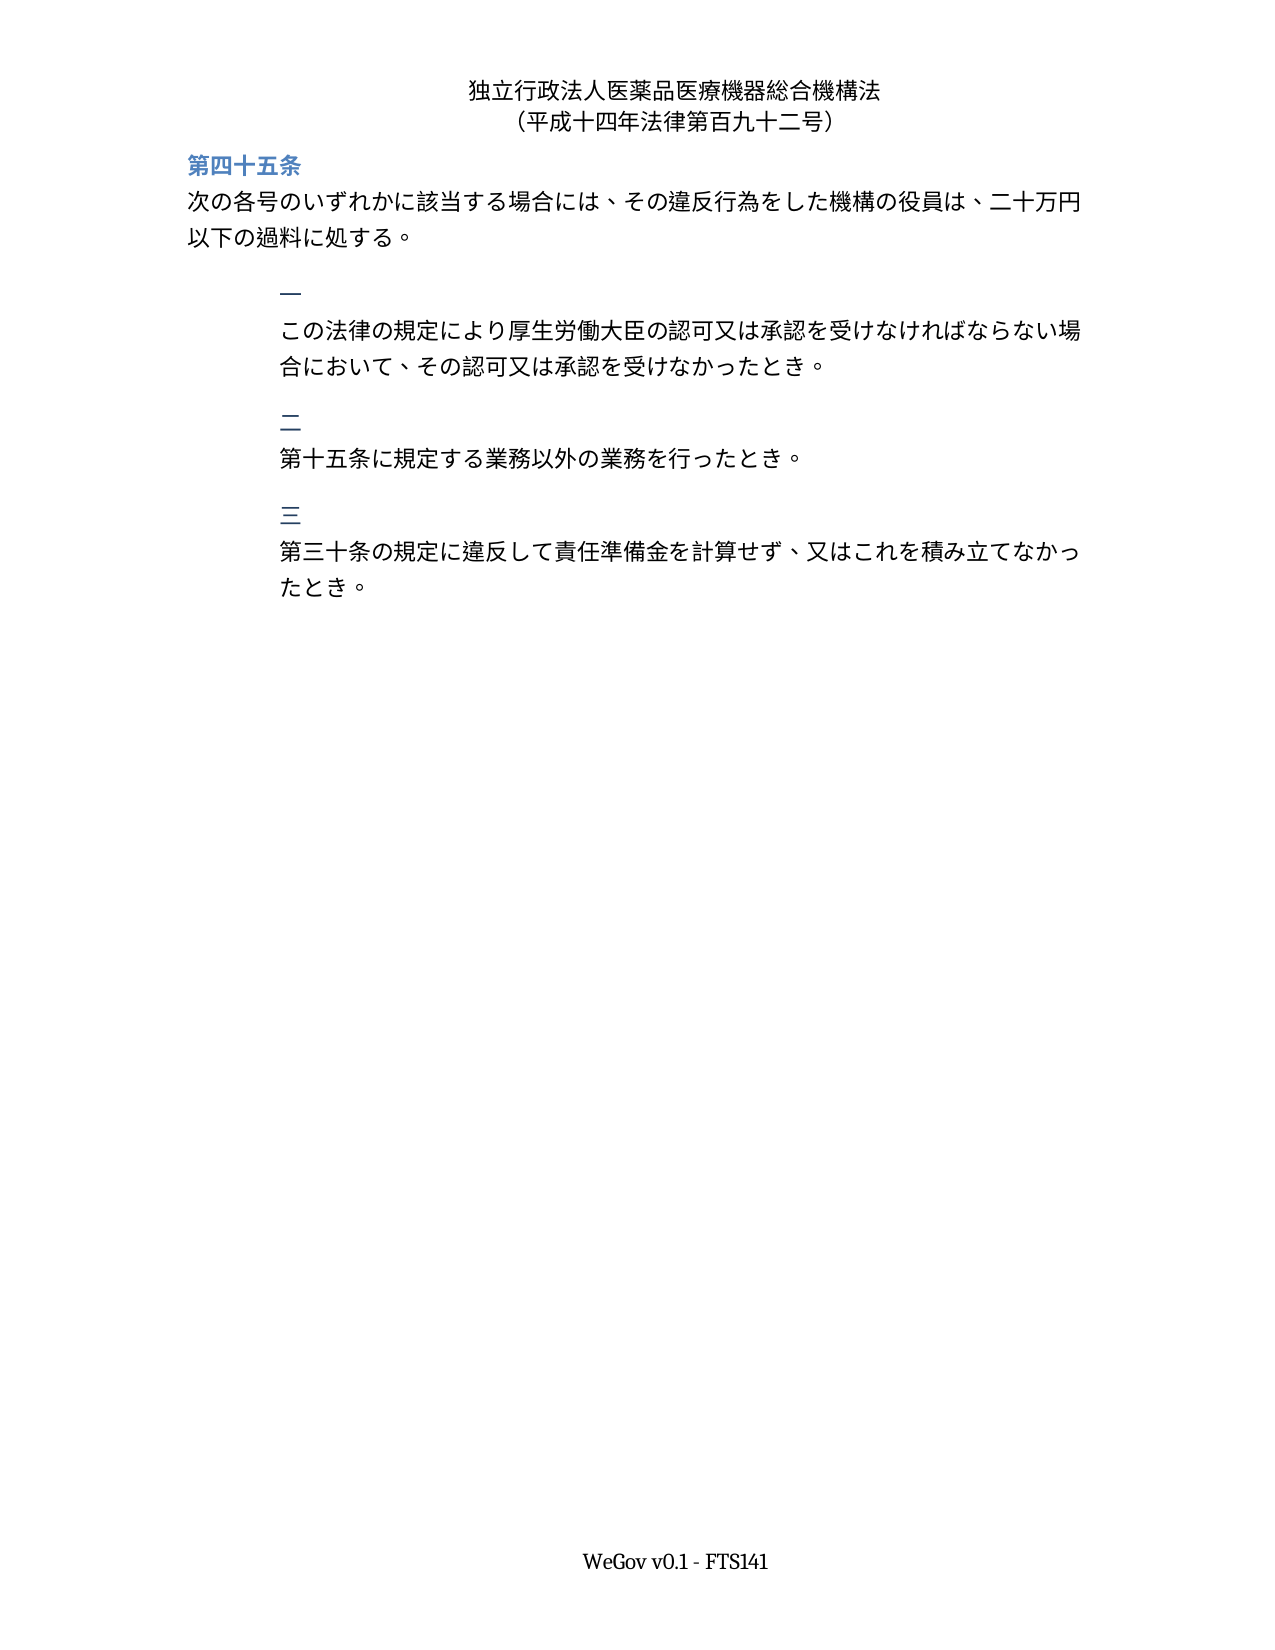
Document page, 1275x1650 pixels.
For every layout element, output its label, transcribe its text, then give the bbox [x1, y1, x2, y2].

text この法律の規定により厚生労働大臣の認可又は承認を受けなければならない場合において、その認可又は承認を受けなかったとき。 [279, 314, 1087, 382]
subtitle 三 [279, 500, 1087, 531]
subtitle 二 [279, 407, 1087, 438]
subtitle 第四十五条 [187, 150, 1087, 181]
text 第三十条の規定に違反して責任準備金を計算せず、又はこれを積み立てなかったとき。 [279, 536, 1087, 603]
text 次の各号のいずれかに該当する場合には、その違反行為をした機構の役員は、二十万円以下の過料に処する。 [187, 186, 1087, 253]
text 第十五条に規定する業務以外の業務を行ったとき。 [279, 443, 1087, 474]
subtitle 一 [279, 279, 1087, 310]
